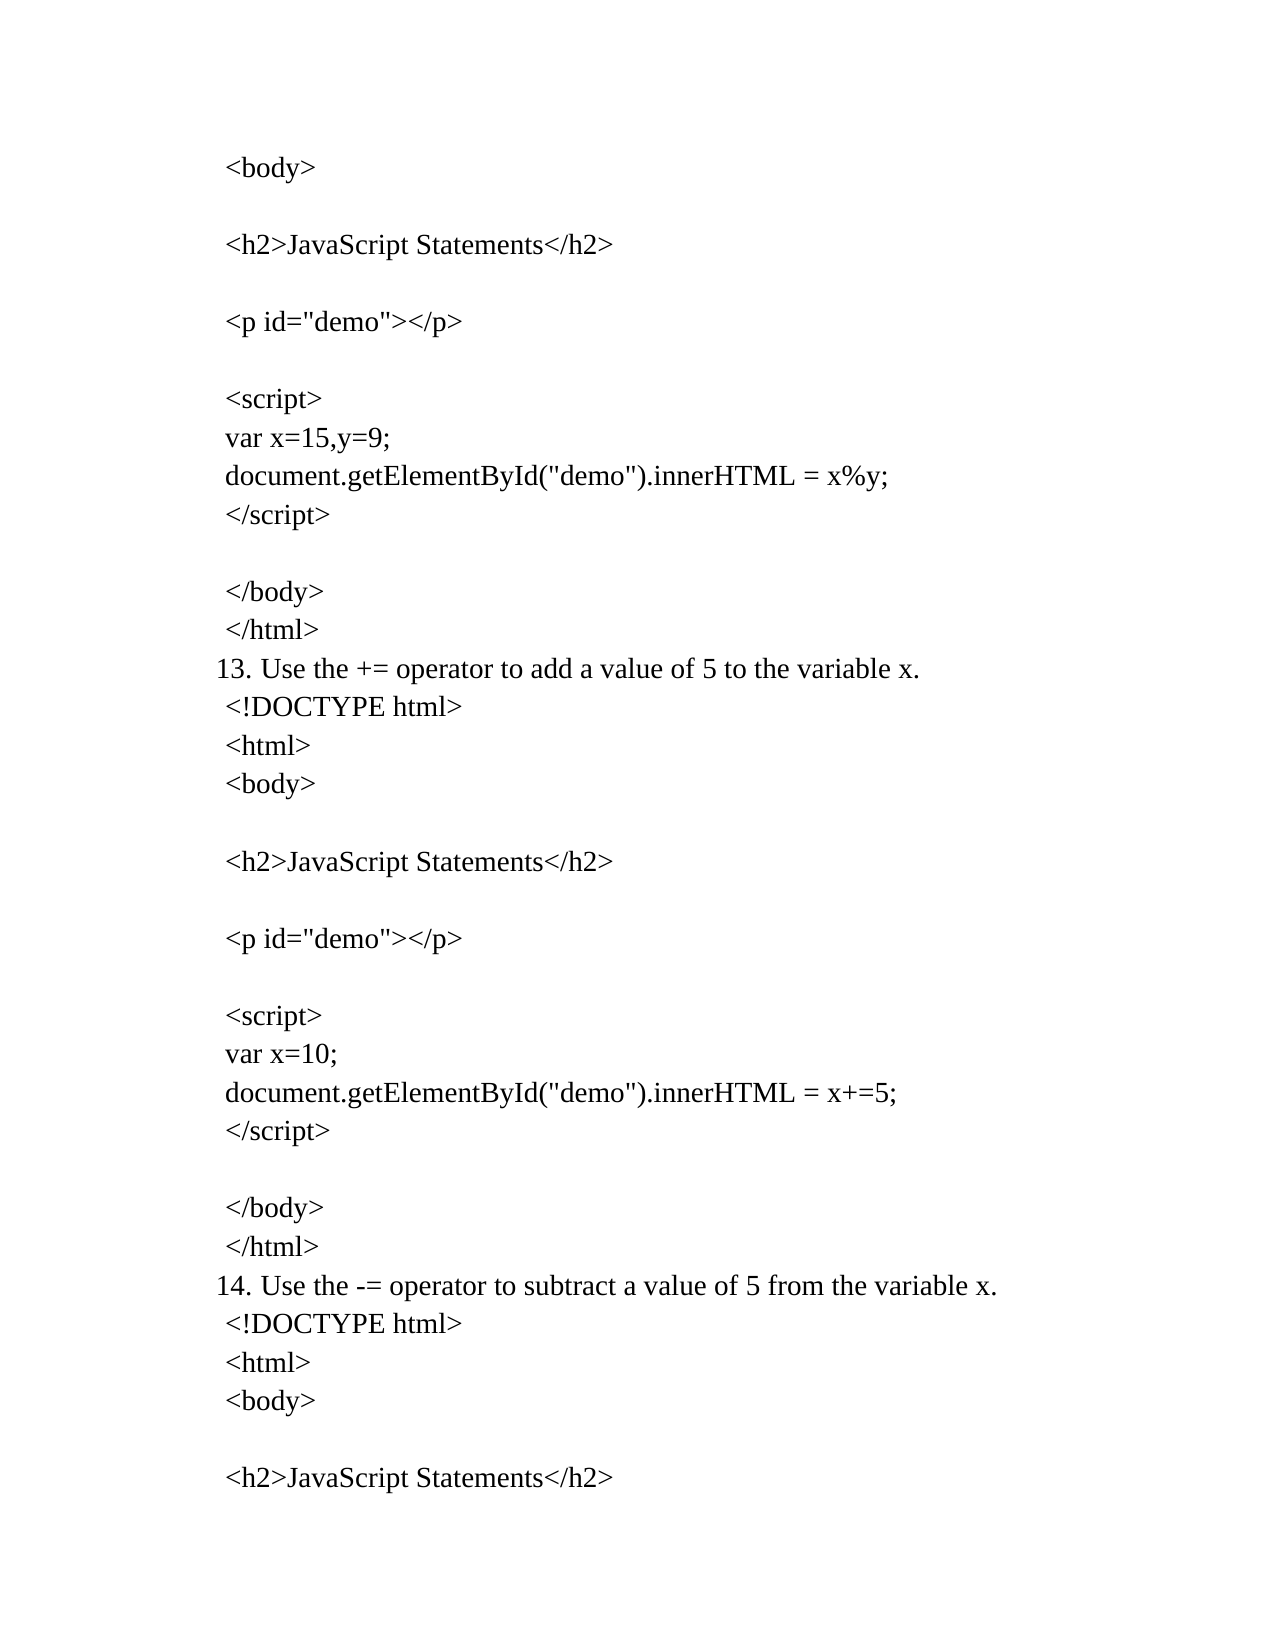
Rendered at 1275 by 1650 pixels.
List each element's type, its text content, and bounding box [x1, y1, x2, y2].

list <h2>JavaScript Statements</h2> [225, 1460, 1125, 1494]
list <h2>JavaScript Statements</h2> [225, 227, 1125, 261]
list document.getElementById("demo").innerHTML = x%y; [225, 458, 1125, 492]
list <html> [225, 728, 1125, 762]
list </html> [225, 1229, 1125, 1263]
list <!DOCTYPE html> [225, 689, 1125, 723]
list document.getElementById("demo").innerHTML = x+=5; [225, 1075, 1125, 1108]
list <body> [225, 1383, 1125, 1417]
list Use the += operator to add a value of 5 to the variable x. [216, 651, 1125, 684]
list Use the -= operator to subtract a value of 5 from the variable x. [216, 1268, 1125, 1301]
list <h2>JavaScript Statements</h2> [225, 844, 1125, 877]
list <html> [225, 1345, 1125, 1378]
list </body> [225, 574, 1125, 607]
list <script> [225, 998, 1125, 1031]
list </html> [225, 612, 1125, 646]
list <body> [225, 150, 1125, 183]
list </script> [225, 497, 1125, 530]
list var x=15,y=9; [225, 420, 1125, 453]
list <script> [225, 381, 1125, 415]
list var x=10; [225, 1036, 1125, 1070]
list <body> [225, 767, 1125, 800]
list <p id="demo"></p> [225, 921, 1125, 954]
list </script> [225, 1113, 1125, 1147]
list <p id="demo"></p> [225, 304, 1125, 338]
list <!DOCTYPE html> [225, 1306, 1125, 1340]
list </body> [225, 1191, 1125, 1224]
